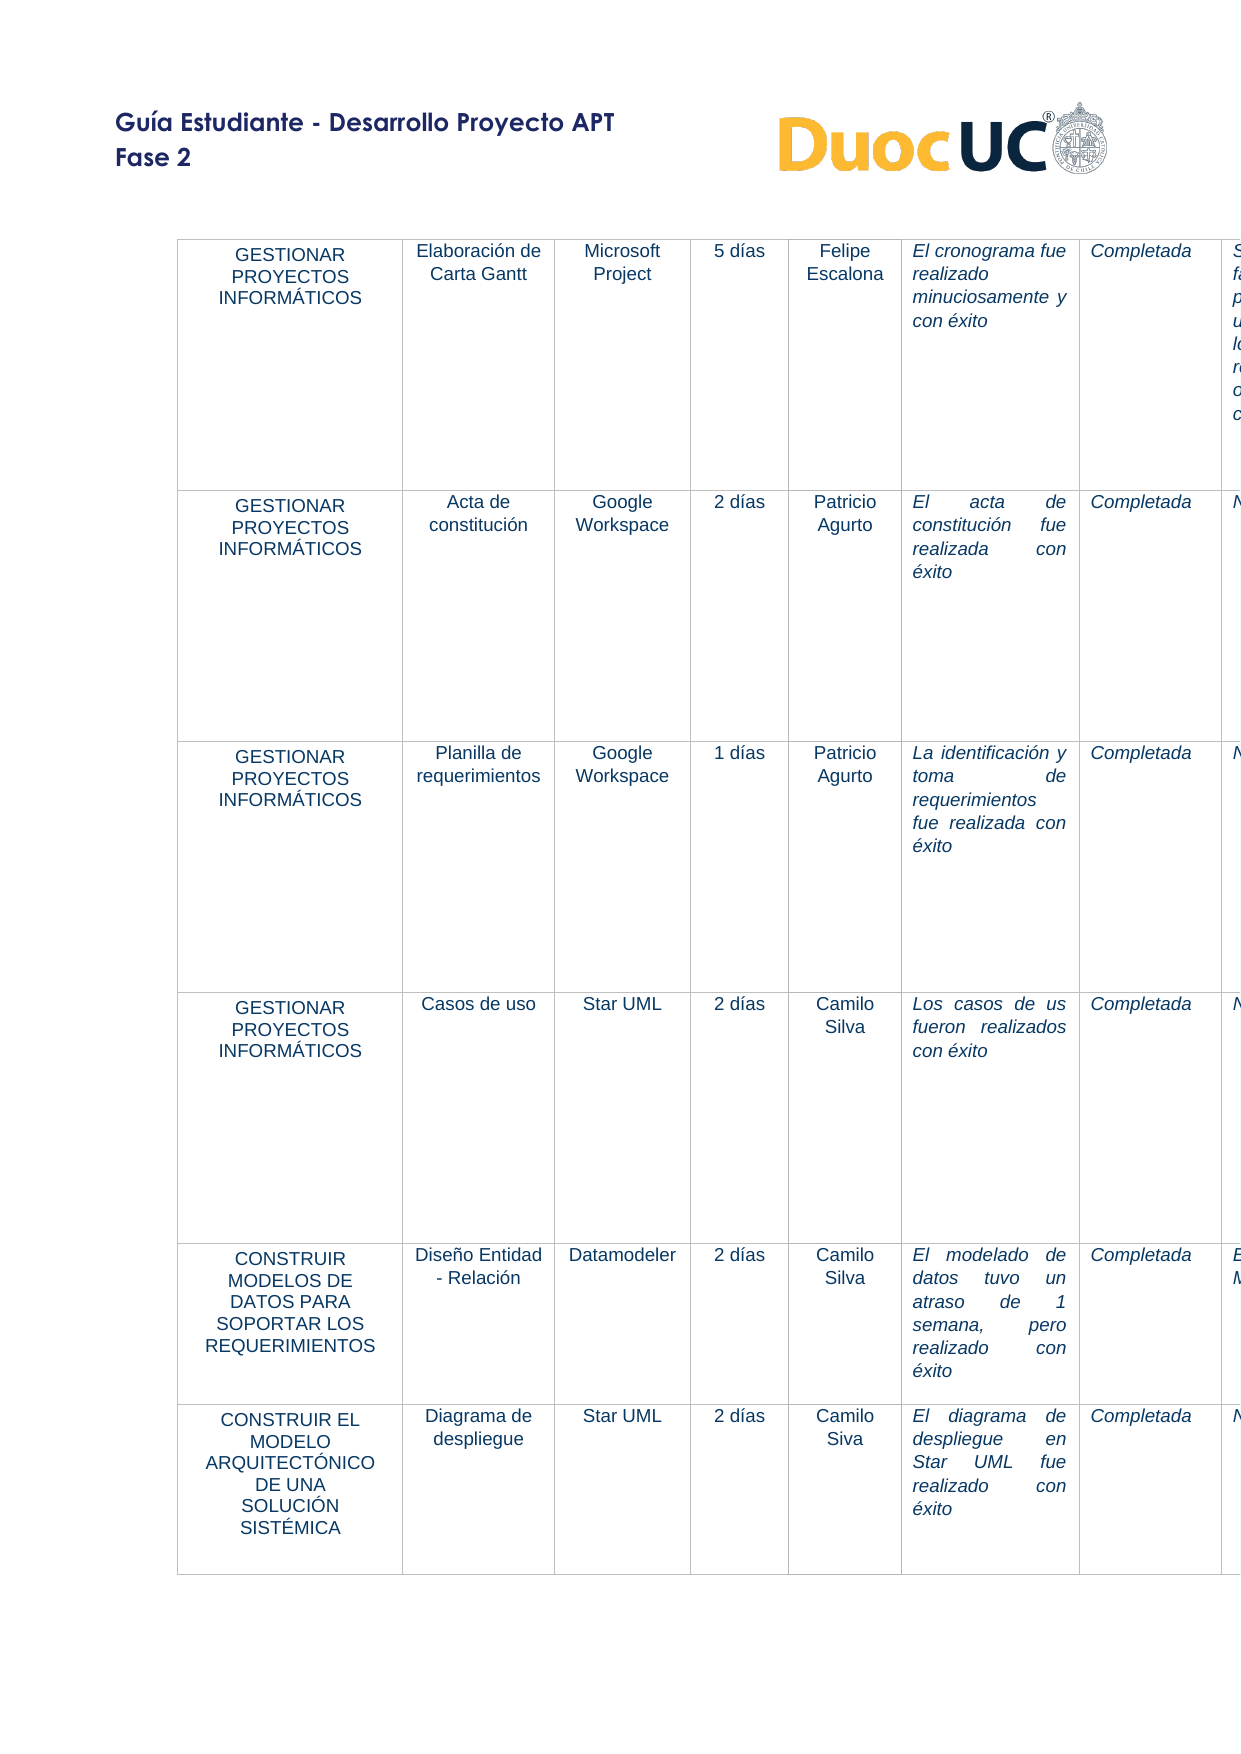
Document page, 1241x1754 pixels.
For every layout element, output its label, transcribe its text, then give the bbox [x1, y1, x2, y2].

table_cell El acta de constitución fue realizada con éxito [902, 491, 1079, 741]
table_cell GESTIONAR PROYECTOS INFORMÁTICOS [178, 742, 402, 992]
table_cell GESTIONAR PROYECTOS INFORMÁTICOS [178, 993, 402, 1243]
table_cell CONSTRUIR EL MODELO ARQUITECTÓNICO DE UNA SOLUCIÓN SISTÉMICA [178, 1405, 402, 1574]
table_cell N/A [1222, 491, 1240, 741]
table_cell CONSTRUIR MODELOS DE DATOS PARA SOPORTAR LOS REQUERIMIENTOS [178, 1244, 402, 1404]
table_cell Diseño Entidad - Relación [403, 1244, 554, 1404]
table_cell Patricio Agurto [789, 742, 901, 992]
table_cell Completada [1080, 240, 1221, 490]
table_cell Star UML [555, 1405, 690, 1574]
table_cell 5 días [691, 240, 788, 490]
table_cell 1 días [691, 742, 788, 992]
table_cell 2 días [691, 1244, 788, 1404]
table_cell Completada [1080, 1405, 1221, 1574]
table_cell 2 días [691, 993, 788, 1243]
table_cell El atraso del MER fue resuelto [1222, 1244, 1240, 1404]
table_cell 2 días [691, 1405, 788, 1574]
table_cell Star UML [555, 993, 690, 1243]
table_cell Elaboración de Carta Gantt [403, 240, 554, 490]
table_cell El modelado de datos tuvo un atraso de 1 semana, pero realizado con éxito [902, 1244, 1079, 1404]
table_cell Datamodeler [555, 1244, 690, 1404]
table_cell Completada [1080, 993, 1221, 1243]
table_cell Microsoft Project [555, 240, 690, 490]
table_cell Camilo Silva [789, 993, 901, 1243]
table_cell Planilla de requerimientos [403, 742, 554, 992]
table_cell Google Workspace [555, 742, 690, 992]
table_cell N/A [1222, 742, 1240, 992]
table_cell Felipe Escalona [789, 240, 901, 490]
table_cell 2 días [691, 491, 788, 741]
table_cell N/A [1222, 1405, 1240, 1574]
table_cell N/A [1222, 993, 1240, 1243]
table_cell Los casos de us fueron realizados con éxito [902, 993, 1079, 1243]
table_cell El cronograma fue realizado minuciosamente y con éxito [902, 240, 1079, 490]
picture [779, 102, 1107, 174]
table_cell Patricio Agurto [789, 491, 901, 741]
table_cell La identificación y toma de requerimientos fue realizada con éxito [902, 742, 1079, 992]
table_cell Completada [1080, 491, 1221, 741]
table_cell Camilo Silva [789, 1244, 901, 1404]
table_cell Completada [1080, 742, 1221, 992]
table_cell Completada [1080, 1244, 1221, 1404]
table_cell Casos de uso [403, 993, 554, 1243]
table_cell Google Workspace [555, 491, 690, 741]
table_cell El diagrama de despliegue en Star UML fue realizado con éxito [902, 1405, 1079, 1574]
table_cell Acta de constitución [403, 491, 554, 741]
table_cell Camilo Siva [789, 1405, 901, 1574]
table_cell GESTIONAR PROYECTOS INFORMÁTICOS [178, 491, 402, 741]
table_cell GESTIONAR PROYECTOS INFORMÁTICOS [178, 240, 402, 490]
table_cell Diagrama de despliegue [403, 1405, 554, 1574]
